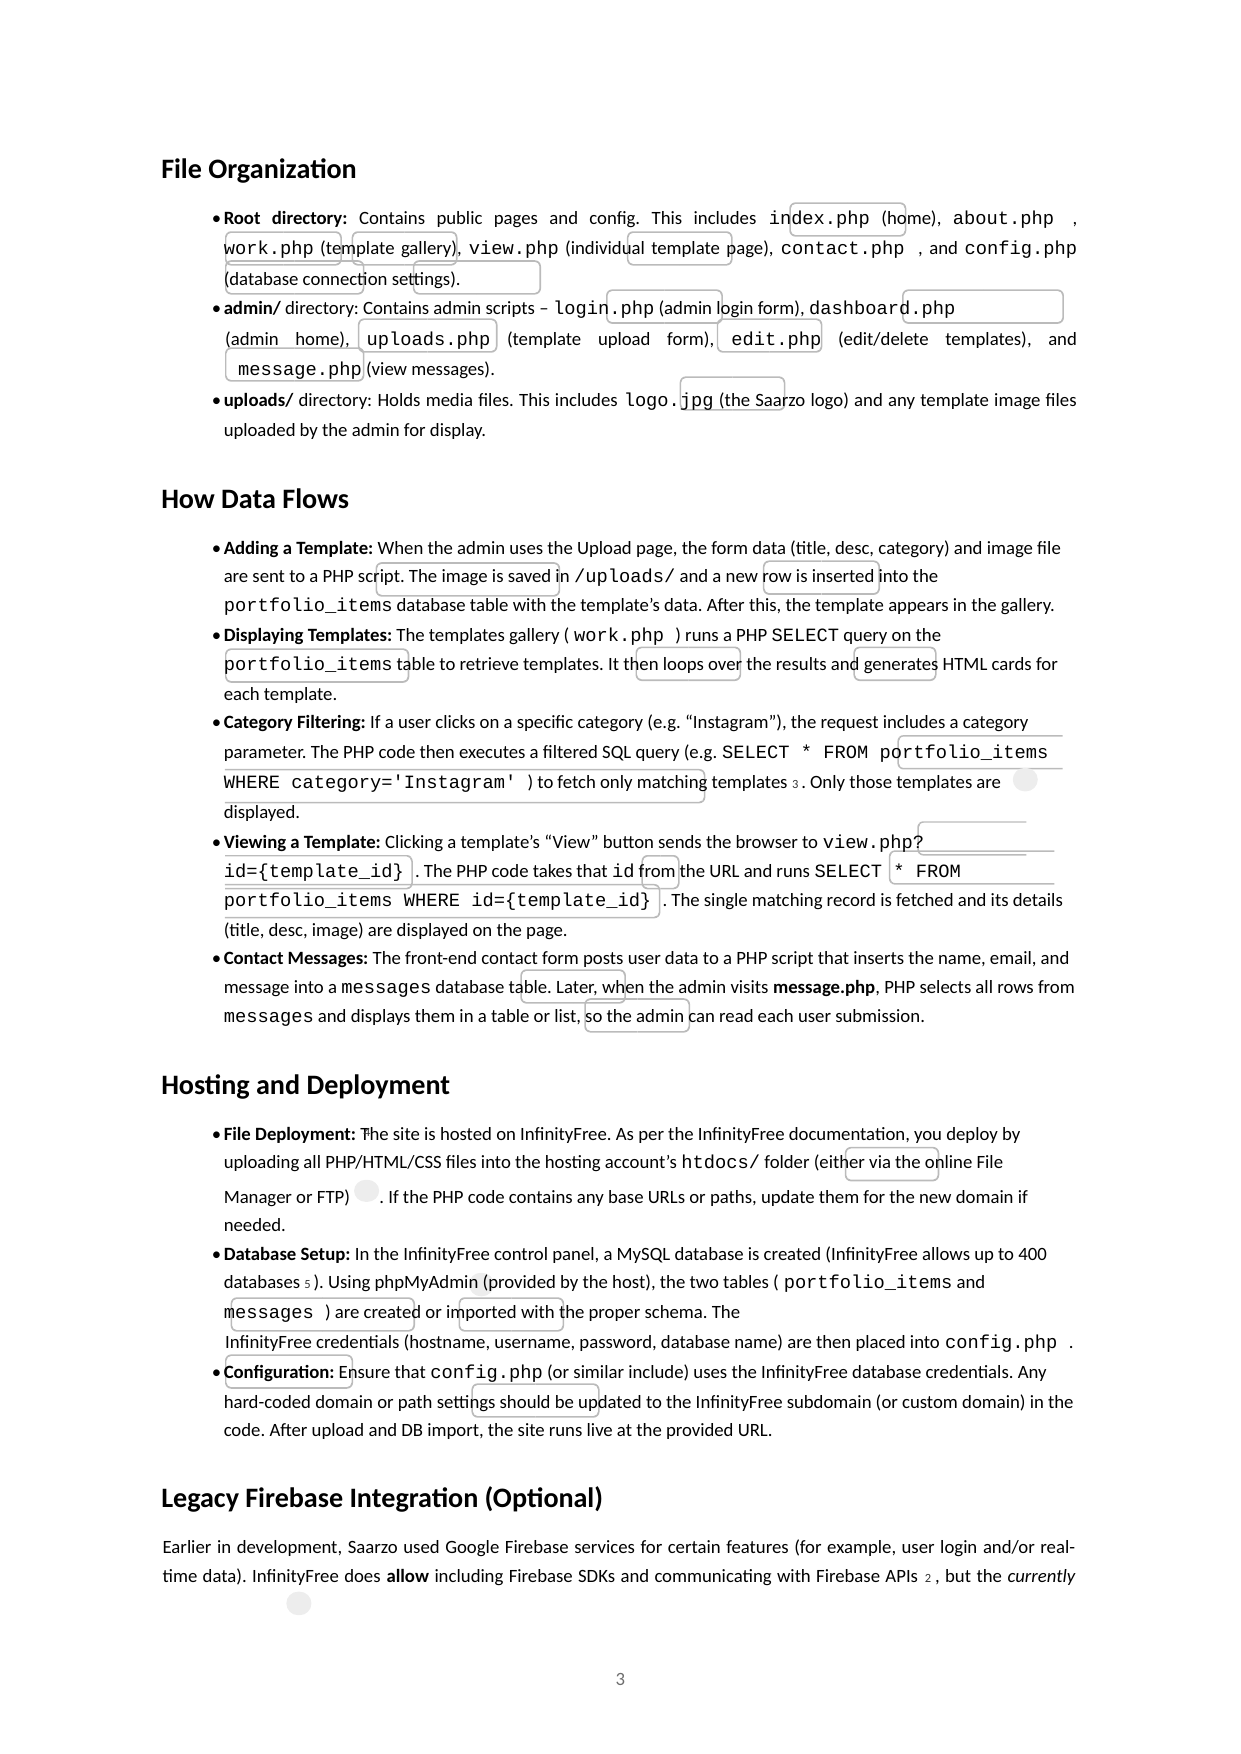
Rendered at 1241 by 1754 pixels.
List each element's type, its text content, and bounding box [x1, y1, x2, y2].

list Viewing a Template: Clicking a template’s “View” button sends the browser to view.php? id={template_id} . The PHP code takes that id from the URL and runs SELECT * FROM portfolio_items WHERE id={template_id} . The single matching record is fetched and its details (title, desc, image) are displayed on the page. [212, 830, 1075, 941]
list Category Filtering: If a user clicks on a specific category (e.g. “Instagram”), the request includes a category parameter. The PHP code then executes a filtered SQL query (e.g. SELECT * FROM portfolio_items WHERE category='Instagram' ) to fetch only matching templates 3 . Only those templates are displayed. [212, 711, 1075, 823]
subtitle How Data Flows [161, 481, 1078, 515]
list uploads/ directory: Holds media files. This includes logo.jpg (the Saarzo logo) and any template image files uploaded by the admin for display. [212, 388, 1077, 442]
list Root directory: Contains public pages and config. This includes index.php (home), about.php , work.php (template gallery), view.php (individual template page), contact.php , and config.php (database connection settings). [212, 206, 1077, 289]
text InfinityFree credentials (hostname, username, password, database name) are then placed into config.php . [225, 1330, 1077, 1354]
list File Deployment: The site is hosted on InfinityFree. As per the InfinityFree documentation, you deploy by uploading all PHP/HTML/CSS files into the hosting account’s htdocs/ folder (either via the online File Manager or FTP) . If the PHP code contains any base URLs or paths, update them for the new domain if needed. [212, 1122, 1075, 1236]
list admin/ directory: Contains admin scripts – login.php (admin login form), dashboard.php [212, 296, 1077, 320]
subtitle Hosting and Deployment [161, 1067, 1078, 1102]
list Contact Messages: The front-end contact form posts user data to a PHP script that inserts the name, email, and message into a messages database table. Later, when the admin visits message.php, PHP selects all rows from messages and displays them in a table or list, so the admin can read each user submission. [212, 947, 1075, 1028]
list Database Setup: In the InfinityFree control panel, a MySQL database is created (InfinityFree allows up to 400 databases 5 ). Using phpMyAdmin (provided by the host), the two tables ( portfolio_items and messages ) are created or imported with the proper schema. The [212, 1242, 1075, 1324]
text (admin home), uploads.php (template upload form), edit.php (edit/delete templates), and message.php (view messages). [225, 327, 1077, 381]
subtitle Legacy Firebase Integration (Optional) [161, 1480, 1078, 1515]
list Configuration: Ensure that config.php (or similar include) uses the InfinityFree database credentials. Any hard-coded domain or path settings should be updated to the InfinityFree subdomain (or custom domain) in the code. After upload and DB import, the site runs live at the provided URL. [212, 1361, 1075, 1441]
list Displaying Templates: The templates gallery ( work.php ) runs a PHP SELECT query on the portfolio_items table to retrieve templates. It then loops over the results and generates HTML cards for each template. [212, 623, 1075, 705]
list Adding a Template: When the admin uses the Upload page, the form data (title, desc, category) and image file are sent to a PHP script. The image is saved in /uploads/ and a new row is inserted into the portfolio_items database table with the template’s data. After this, the template appears in the gallery. [212, 536, 1075, 617]
subtitle File Organization [161, 151, 1078, 186]
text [162, 1535, 1077, 1588]
